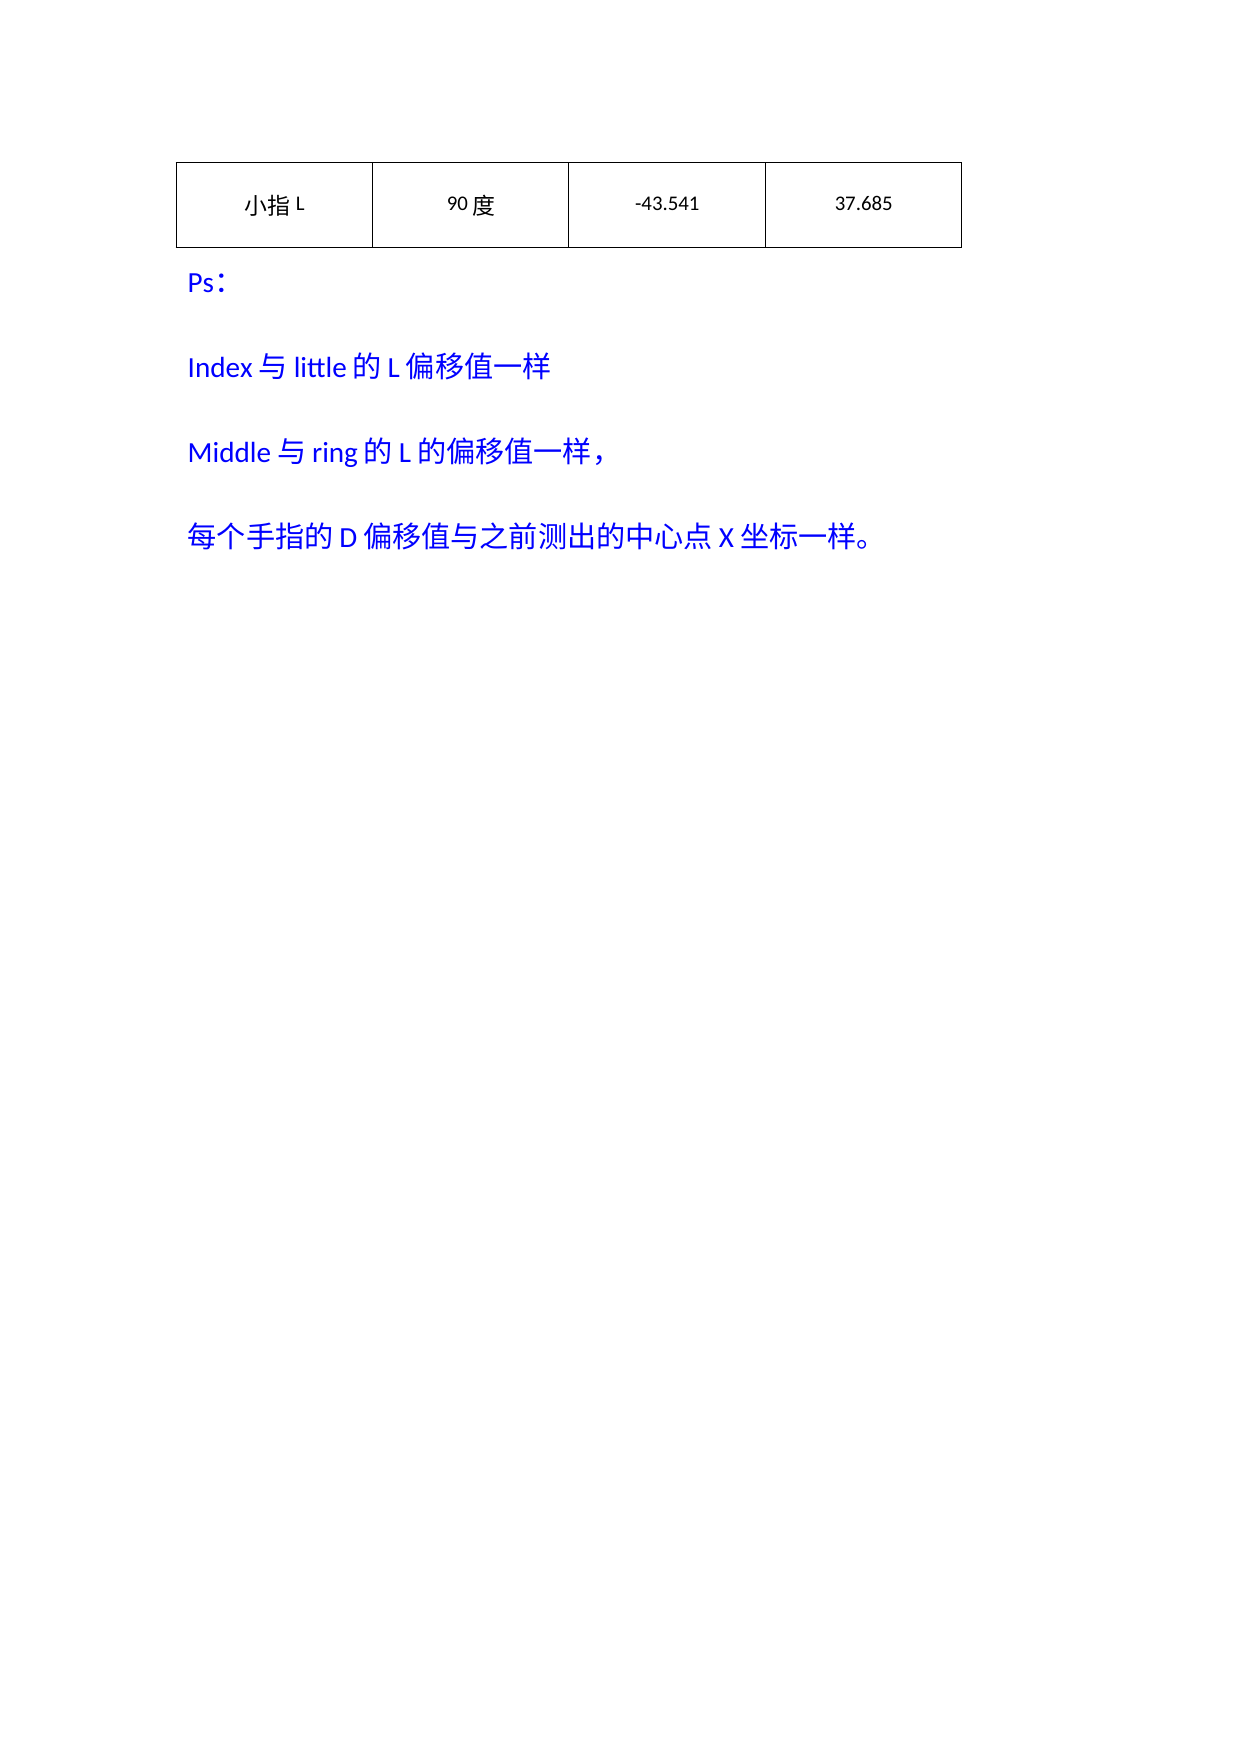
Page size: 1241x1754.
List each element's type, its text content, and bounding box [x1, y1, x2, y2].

table_cell -43.541 [569, 163, 765, 247]
text Index与little的L偏移值一样 [187, 333, 1053, 398]
text Ps： [187, 248, 1053, 313]
text 每个手指的D偏移值与之前测出的中心点X坐标一样。 [187, 503, 1053, 568]
table_cell 37.685 [766, 163, 961, 247]
table_cell 小指 L [177, 163, 372, 247]
text Middle与ring的L的偏移值一样， [187, 418, 1053, 483]
table_cell 90度 [373, 163, 568, 247]
